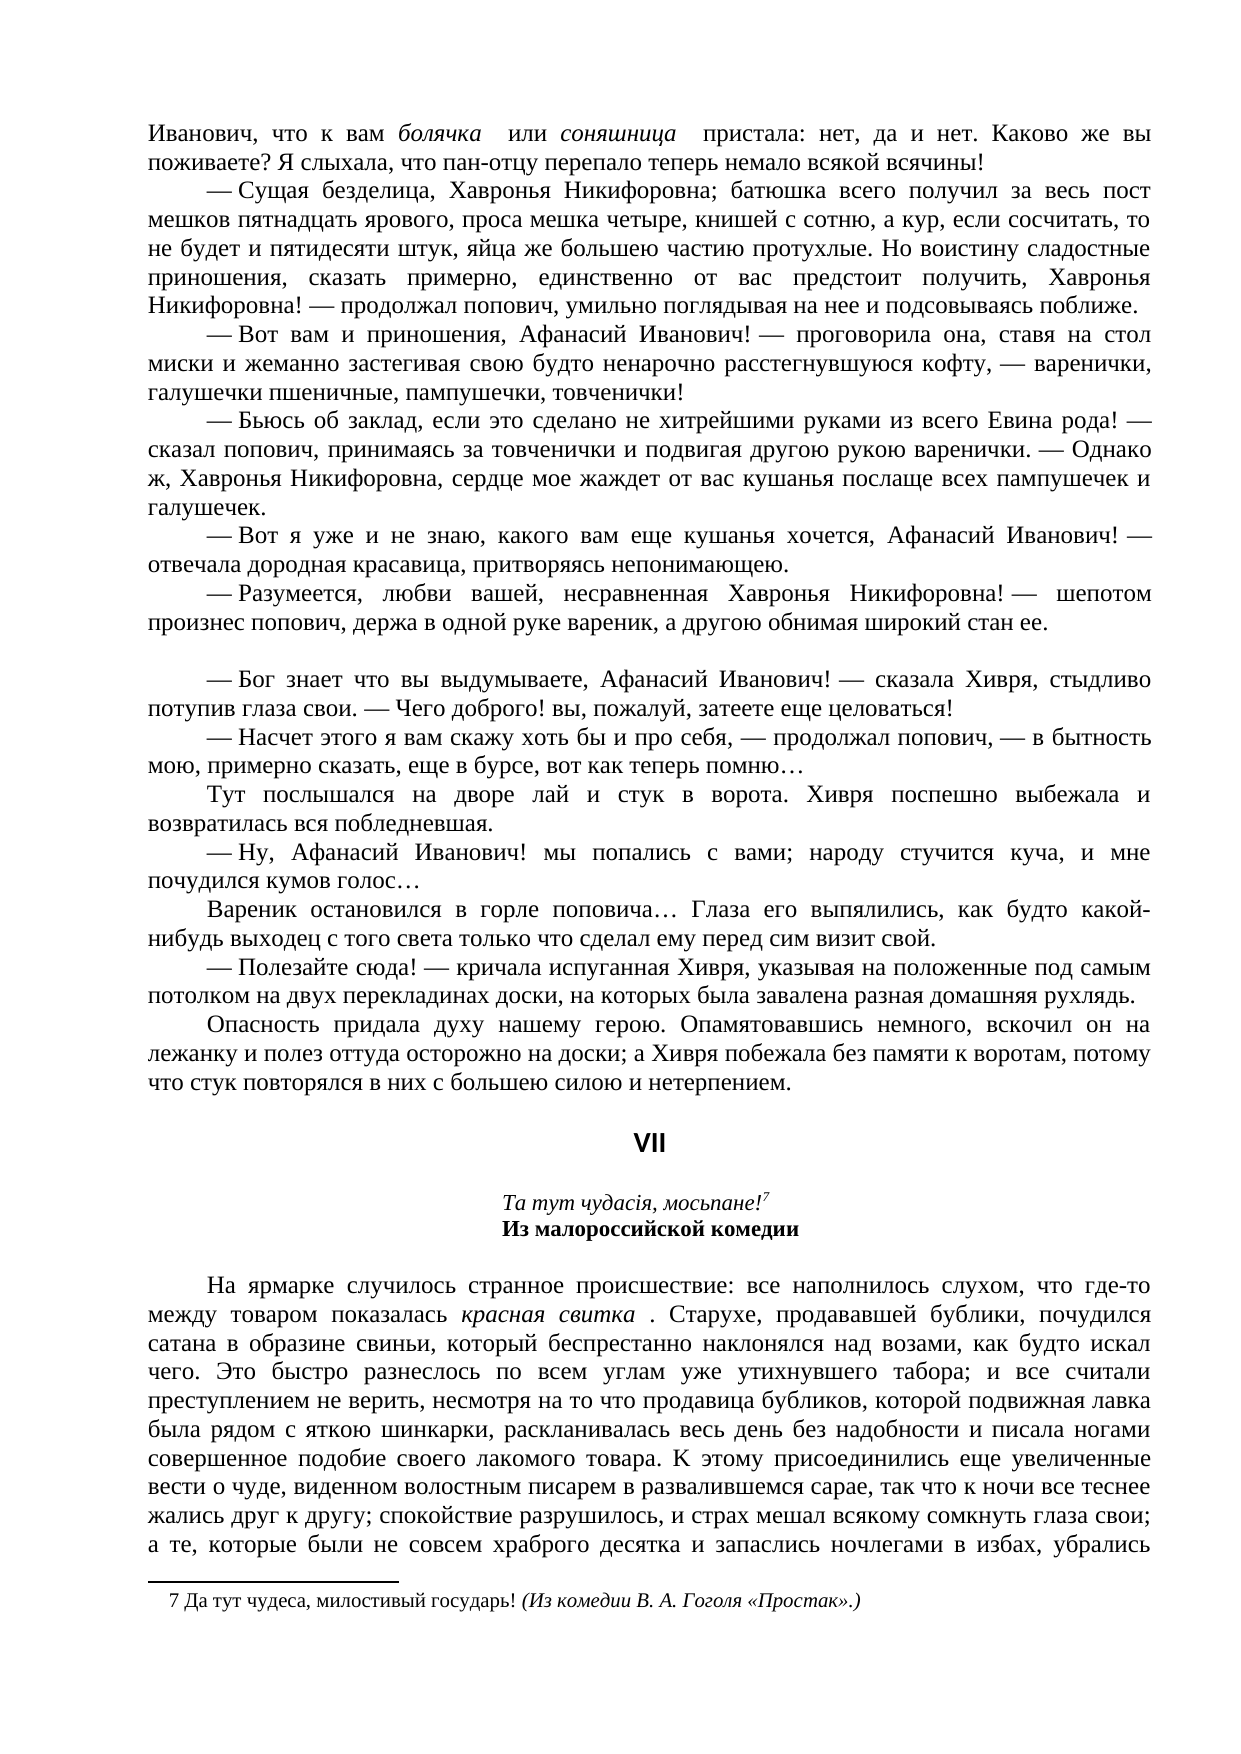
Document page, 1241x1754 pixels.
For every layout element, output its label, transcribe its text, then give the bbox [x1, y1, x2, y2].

text Тут послышался на дворе лай и стук в ворота. Хивря поспешно выбежала и возвратилась вся побледневшая. [148, 779, 1152, 837]
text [148, 1270, 1152, 1558]
text — Полезайте сюда! — кричала испуганная Хивря, указывая на положенные под самым потолком на двух перекладинах доски, на которых была завалена разная домашняя рухлядь. [148, 952, 1152, 1009]
text Опасность придала духу нашему герою. Опамятовавшись немного, вскочил он на лежанку и полез оттуда осторожно на доски; а Хивря побежала без памяти к воротам, потому что стук повторялся в них с большею силою и нетерпением. [148, 1009, 1152, 1096]
text — Насчет этого я вам скажу хоть бы и про себя, — продолжал попович, — в бытность мою, примерно сказать, еще в бурсе, вот как теперь помню… [148, 722, 1152, 779]
text Та тут чудасiя, мосьпане! [460, 1189, 1152, 1215]
text — Бьюсь об заклад, если это сделано не хитрейшими руками из всего Евина рода! — сказал попович, принимаясь за товченички и подвигая другою рукою варенички. — Однако ж, Хавронья Никифоровна, сердце мое жаждет от вас кушанья послаще всех пампушечек и галушечек. [148, 406, 1152, 521]
subtitle VII [148, 1124, 1152, 1160]
text — Разумеется, любви вашей, несравненная Хавронья Никифоровна! — шепотом произнес попович, держа в одной руке вареник, а другою обнимая широкий стан ее. [148, 578, 1152, 636]
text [148, 118, 1152, 176]
text — Вот я уже и не знаю, какого вам еще кушанья хочется, Афанасий Иванович! — отвечала дородная красавица, притворяясь непонимающею. [148, 521, 1152, 578]
text — Ну, Афанасий Иванович! мы попались с вами; народу стучится куча, и мне почудился кумов голос… [148, 837, 1152, 894]
text — Сущая безделица, Хавронья Никифоровна; батюшка всего получил за весь пост мешков пятнадцать ярового, проса мешка четыре, книшей с сотню, а кур, если сосчитать, то не будет и пятидесяти штук, яйца же большею частию протухлые. Но воистину сладостные приношения, сказать примерно, единственно от вас предстоит получить, Хавронья Никифоровна! — продолжал попович, умильно поглядывая на нее и подсовываясь поближе. [148, 176, 1152, 319]
text Из малороссийской комедии [460, 1215, 1152, 1241]
text Вареник остановился в горле поповича… Глаза его выпялились, как будто какой-нибудь выходец с того света только что сделал ему перед сим визит свой. [148, 894, 1152, 952]
text — Бог знает что вы выдумываете, Афанасий Иванович! — сказала Хивря, стыдливо потупив глаза свои. — Чего доброго! вы, пожалуй, затеете еще целоваться! [148, 664, 1152, 722]
text — Вот вам и приношения, Афанасий Иванович! — проговорила она, ставя на стол миски и жеманно застегивая свою будто ненарочно расстегнувшуюся кофту, — варенички, галушечки пшеничные, пампушечки, товченички! [148, 319, 1152, 406]
